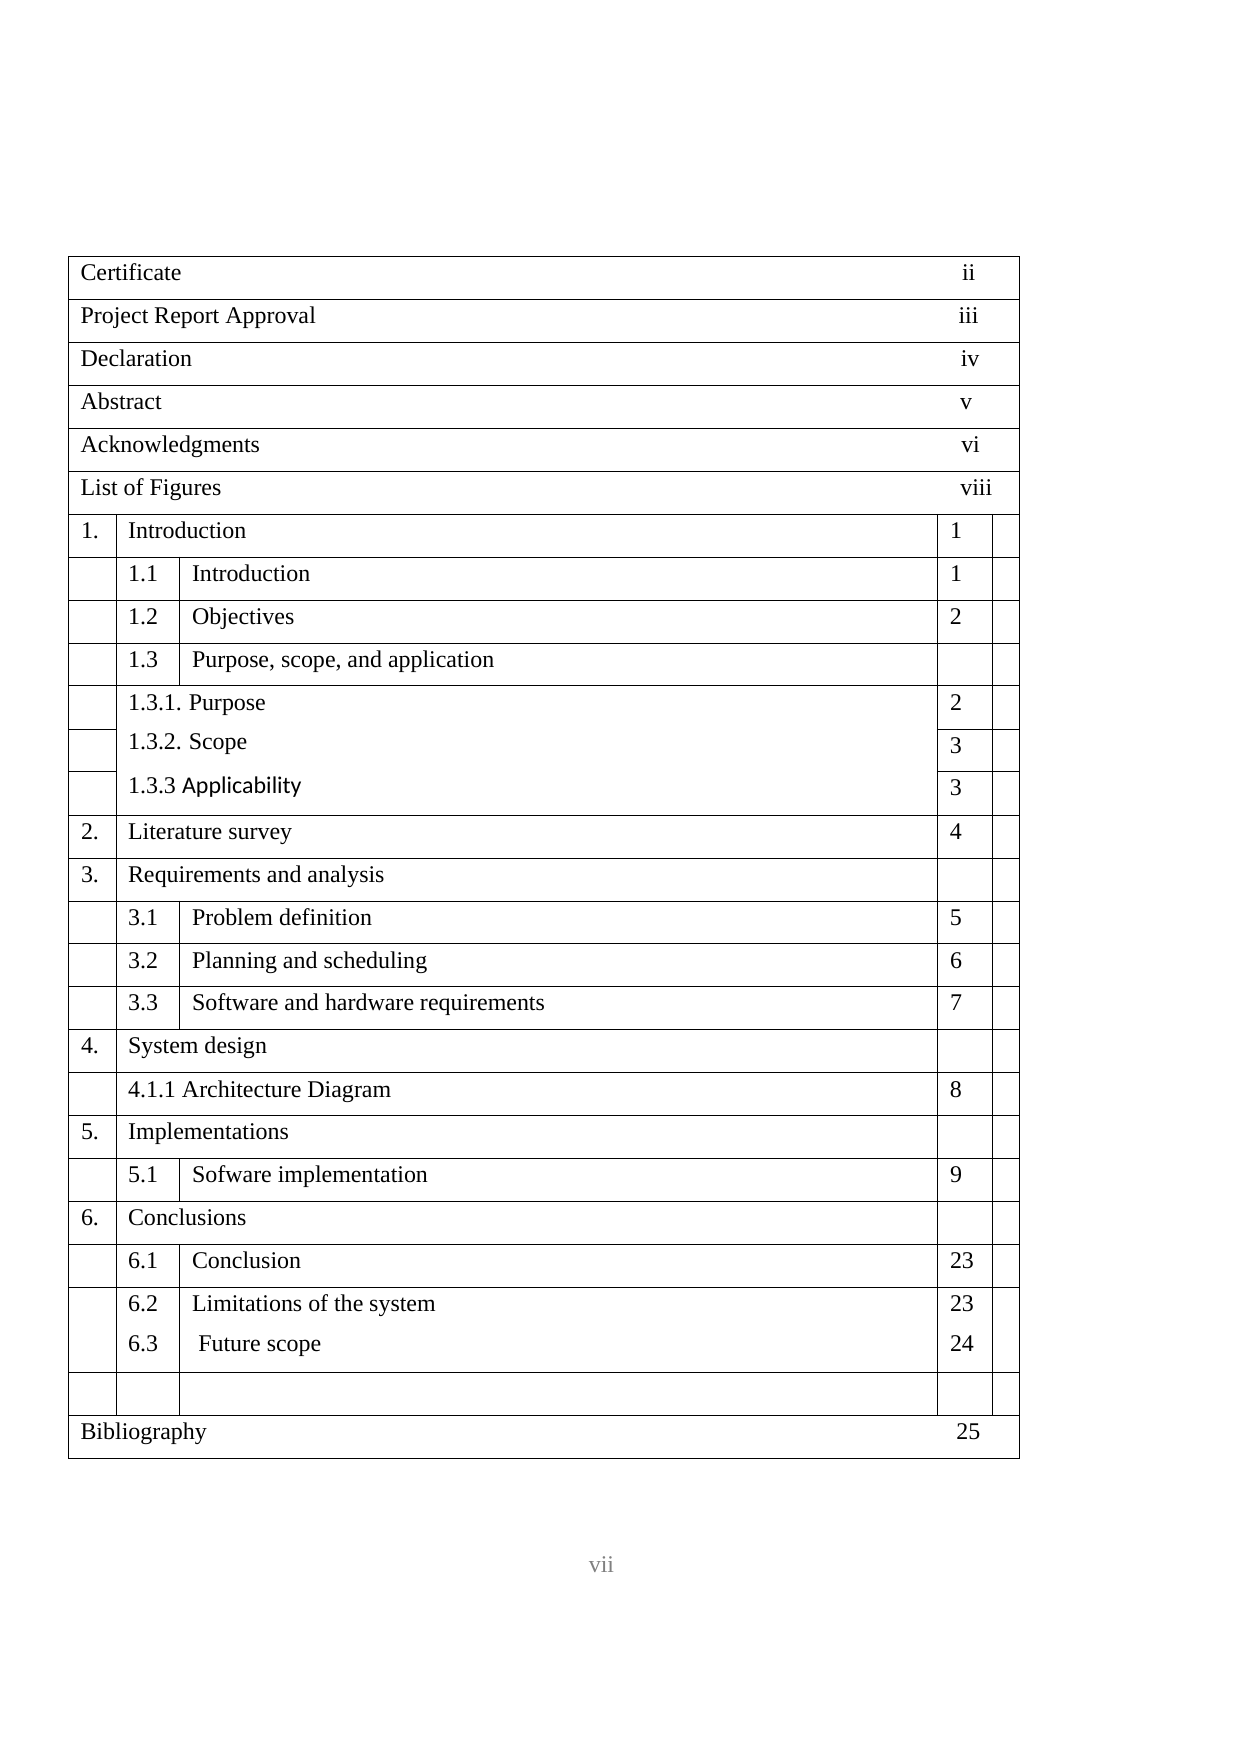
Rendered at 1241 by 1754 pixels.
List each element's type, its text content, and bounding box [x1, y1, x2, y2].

table_cell [69, 902, 116, 943]
table_cell [938, 859, 992, 901]
table_cell 2 [938, 686, 992, 728]
table_cell 5.1 [117, 1159, 179, 1201]
table_cell [993, 902, 1019, 943]
table_cell [69, 686, 116, 728]
table_cell 4. [69, 1030, 116, 1072]
table_cell 8 [938, 1073, 992, 1115]
table_cell Abstract [69, 386, 937, 428]
table_cell [69, 1288, 116, 1372]
table_cell viii [938, 472, 1019, 514]
table_cell [69, 1159, 116, 1201]
table_cell 1. [69, 515, 116, 557]
table_cell [993, 1030, 1019, 1072]
table_cell 3.3 [117, 987, 179, 1029]
table_cell v [938, 386, 1019, 428]
table_cell [993, 772, 1019, 815]
table_cell 1.3 [117, 644, 179, 685]
table_cell [993, 558, 1019, 600]
table_cell [993, 859, 1019, 901]
table_cell [993, 644, 1019, 685]
table_cell [993, 1116, 1019, 1158]
table_cell [938, 644, 992, 685]
table_cell 1.2 [117, 601, 179, 642]
table_cell 3.2 [117, 944, 179, 986]
table_cell [117, 1373, 179, 1414]
table_cell 3. [69, 859, 116, 901]
table_cell Introduction [117, 515, 937, 557]
table_cell [993, 944, 1019, 986]
table_cell Project Report Approval [69, 300, 937, 342]
table_cell [993, 1288, 1019, 1372]
table_cell [69, 1073, 116, 1115]
table_cell 5 [938, 902, 992, 943]
table_cell [938, 1202, 992, 1244]
table_cell 9 [938, 1159, 992, 1201]
table_cell [180, 1373, 937, 1414]
table_cell [993, 601, 1019, 642]
table_cell [69, 644, 116, 685]
table_cell [69, 1245, 116, 1287]
table_cell [69, 601, 116, 642]
table_cell Purpose, scope, and application [180, 644, 937, 685]
table_cell Sofware implementation [180, 1159, 937, 1201]
table_cell 1 [938, 515, 992, 557]
table_cell 3 [938, 772, 992, 815]
table_cell [938, 1116, 992, 1158]
table_header Certificate [69, 257, 937, 299]
table_cell [993, 1373, 1019, 1414]
table_cell [993, 1073, 1019, 1115]
table_cell Declaration [69, 343, 937, 385]
table_cell vi [938, 429, 1019, 471]
table_cell Limitations of the system Future scope [180, 1288, 937, 1372]
table_cell Problem definition [180, 902, 937, 943]
table_cell Bibliography [69, 1416, 937, 1458]
table_header ii [938, 257, 1019, 299]
table_cell 4.1.1 Architecture Diagram [117, 1073, 937, 1115]
table_cell Conclusions [117, 1202, 937, 1244]
table_cell 3.1 [117, 902, 179, 943]
table_cell Introduction [180, 558, 937, 600]
table_cell [69, 987, 116, 1029]
table_cell 3 [938, 730, 992, 771]
table_cell 6.2 6.3 [117, 1288, 179, 1372]
table_cell [69, 772, 116, 815]
table_cell 25 [938, 1416, 1019, 1458]
table_cell Conclusion [180, 1245, 937, 1287]
table_cell Software and hardware requirements [180, 987, 937, 1029]
table_cell [938, 1030, 992, 1072]
table_cell iv [938, 343, 1019, 385]
table_cell Planning and scheduling [180, 944, 937, 986]
table_cell Implementations [117, 1116, 937, 1158]
table_cell 23 24 [938, 1288, 992, 1372]
table_cell 1.1 [117, 558, 179, 600]
table_cell System design [117, 1030, 937, 1072]
table_cell [993, 686, 1019, 728]
table_cell [993, 816, 1019, 857]
table_cell 1 [938, 558, 992, 600]
table_cell [69, 730, 116, 771]
table_cell Objectives [180, 601, 937, 642]
table_cell 6.1 [117, 1245, 179, 1287]
table_cell [69, 944, 116, 986]
table_cell 1.3.1. Purpose 1.3.2. Scope 1.3.3 Applicability [117, 686, 937, 815]
table_cell List of Figures [69, 472, 937, 514]
table_cell [993, 515, 1019, 557]
table_cell 5. [69, 1116, 116, 1158]
table_cell Literature survey [117, 816, 937, 857]
table_cell 2. [69, 816, 116, 857]
table_cell [69, 558, 116, 600]
table_cell [69, 1373, 116, 1414]
table_cell iii [938, 300, 1019, 342]
table_cell 2 [938, 601, 992, 642]
table_cell 23 [938, 1245, 992, 1287]
text vii [0, 1550, 614, 1577]
table_cell [993, 1245, 1019, 1287]
table_cell [993, 1202, 1019, 1244]
table_cell 6. [69, 1202, 116, 1244]
table_cell 6 [938, 944, 992, 986]
table_cell Requirements and analysis [117, 859, 937, 901]
table_cell [993, 730, 1019, 771]
table_cell [993, 987, 1019, 1029]
table_cell [993, 1159, 1019, 1201]
table_cell 4 [938, 816, 992, 857]
table_cell Acknowledgments [69, 429, 937, 471]
table_cell [938, 1373, 992, 1414]
table_cell 7 [938, 987, 992, 1029]
